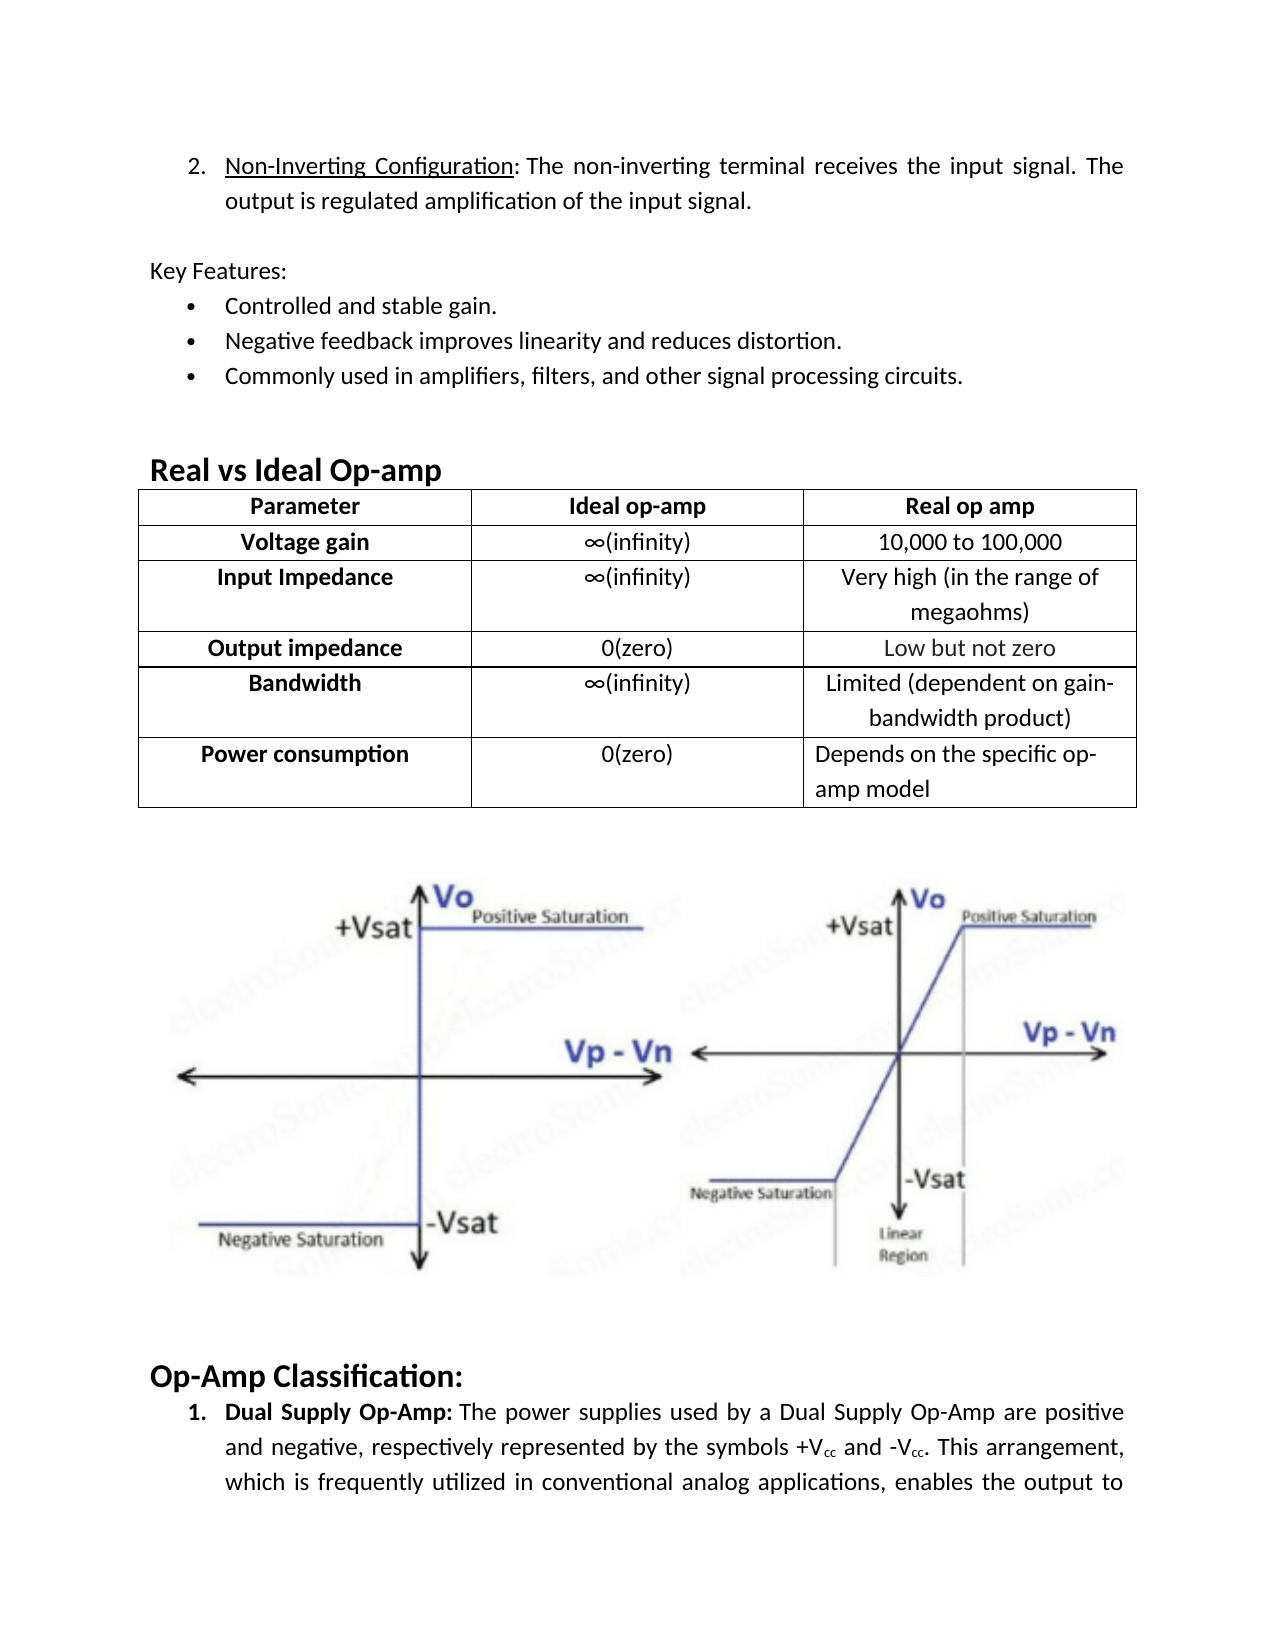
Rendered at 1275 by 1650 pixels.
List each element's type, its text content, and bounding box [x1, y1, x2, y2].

table_cell 10,000 to 100,000 [804, 526, 1136, 560]
list Non-Inverting Configuration: The non-inverting terminal receives the input signal. The output is regulated amplification of the input signal. [187, 150, 1125, 216]
table_cell ∞(infinity) [472, 526, 803, 560]
table_header Ideal op-amp [472, 490, 803, 525]
table_cell Input Impedance [139, 561, 471, 631]
table_cell 0(zero) [472, 738, 803, 807]
list Controlled and stable gain. [187, 290, 1125, 321]
text Real vs Ideal Op-amp [150, 430, 1125, 489]
list Negative feedback improves linearity and reduces distortion. [187, 325, 1125, 356]
table_cell ∞(infinity) [472, 668, 803, 737]
table_cell Output impedance [139, 632, 471, 666]
table_cell ∞(infinity) [472, 561, 803, 631]
table_cell Depends on the specific op-amp model [804, 738, 1136, 807]
table_cell Bandwidth [139, 668, 471, 737]
text Key Features: [150, 255, 1125, 286]
table_cell Limited (dependent on gain-bandwidth product) [804, 668, 1136, 737]
table_cell Very high (in the range of megaohms) [804, 561, 1136, 631]
picture [150, 867, 1125, 1277]
table_cell Power consumption [139, 738, 471, 807]
table_cell Voltage gain [139, 526, 471, 560]
table_cell Low but not zero [804, 632, 1136, 666]
text Op-Amp Classification: [150, 1336, 1125, 1396]
table_header Real op amp [804, 490, 1136, 525]
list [187, 1396, 1125, 1496]
list Commonly used in amplifiers, filters, and other signal processing circuits. [187, 360, 1125, 391]
table_header Parameter [139, 490, 471, 525]
table_cell 0(zero) [472, 632, 803, 666]
